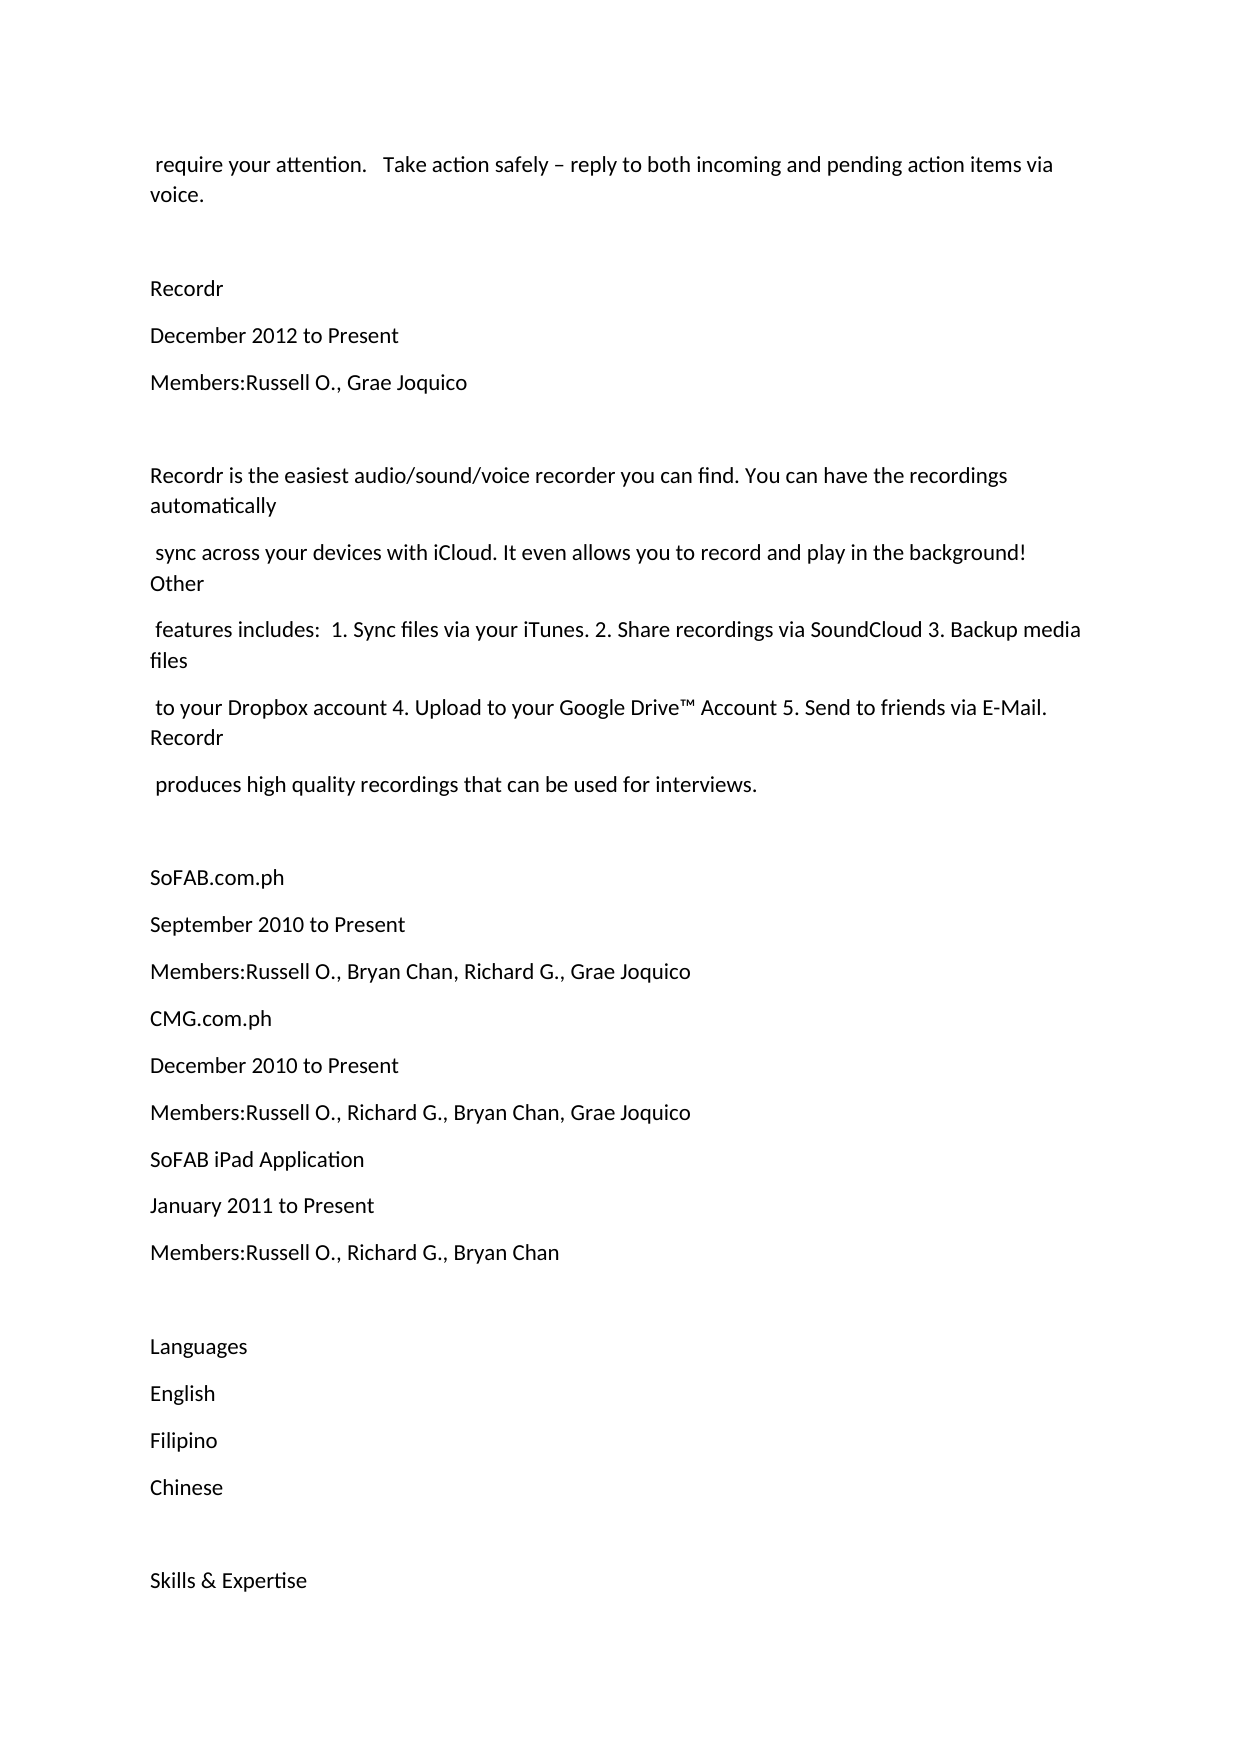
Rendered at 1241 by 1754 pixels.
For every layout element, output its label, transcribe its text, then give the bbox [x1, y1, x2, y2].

text December 2012 to Present [150, 321, 1090, 349]
text SoFAB.com.ph [150, 863, 1090, 892]
text English [150, 1379, 1090, 1407]
text sync across your devices with iCloud. It even allows you to record and play in the background! Other [150, 538, 1090, 597]
text January 2011 to Present [150, 1192, 1090, 1220]
text CMG.com.ph [150, 1004, 1090, 1032]
text Members:Russell O., Richard G., Bryan Chan [150, 1238, 1090, 1267]
text Recordr is the easiest audio/sound/voice recorder you can find. You can have the recordings automatically [150, 461, 1090, 520]
text features includes: 1. Sync files via your iTunes. 2. Share recordings via SoundCloud 3. Backup media files [150, 616, 1090, 674]
text Members:Russell O., Richard G., Bryan Chan, Grae Joquico [150, 1098, 1090, 1126]
text Members:Russell O., Grae Joquico [150, 368, 1090, 396]
text Filipino [150, 1426, 1090, 1454]
text to your Dropbox account 4. Upload to your Google Drive™ Account 5. Send to friends via E-Mail. Recordr [150, 693, 1090, 751]
text Chinese [150, 1473, 1090, 1501]
text require your attention. Take action safely – reply to both incoming and pending action items via voice. [150, 150, 1090, 208]
text Members:Russell O., Bryan Chan, Richard G., Grae Joquico [150, 957, 1090, 985]
text Skills & Expertise [150, 1567, 1090, 1595]
text produces high quality recordings that can be used for interviews. [150, 770, 1090, 798]
text December 2010 to Present [150, 1051, 1090, 1079]
text September 2010 to Present [150, 910, 1090, 938]
text Languages [150, 1332, 1090, 1360]
text SoFAB iPad Application [150, 1145, 1090, 1173]
text Recordr [150, 274, 1090, 302]
